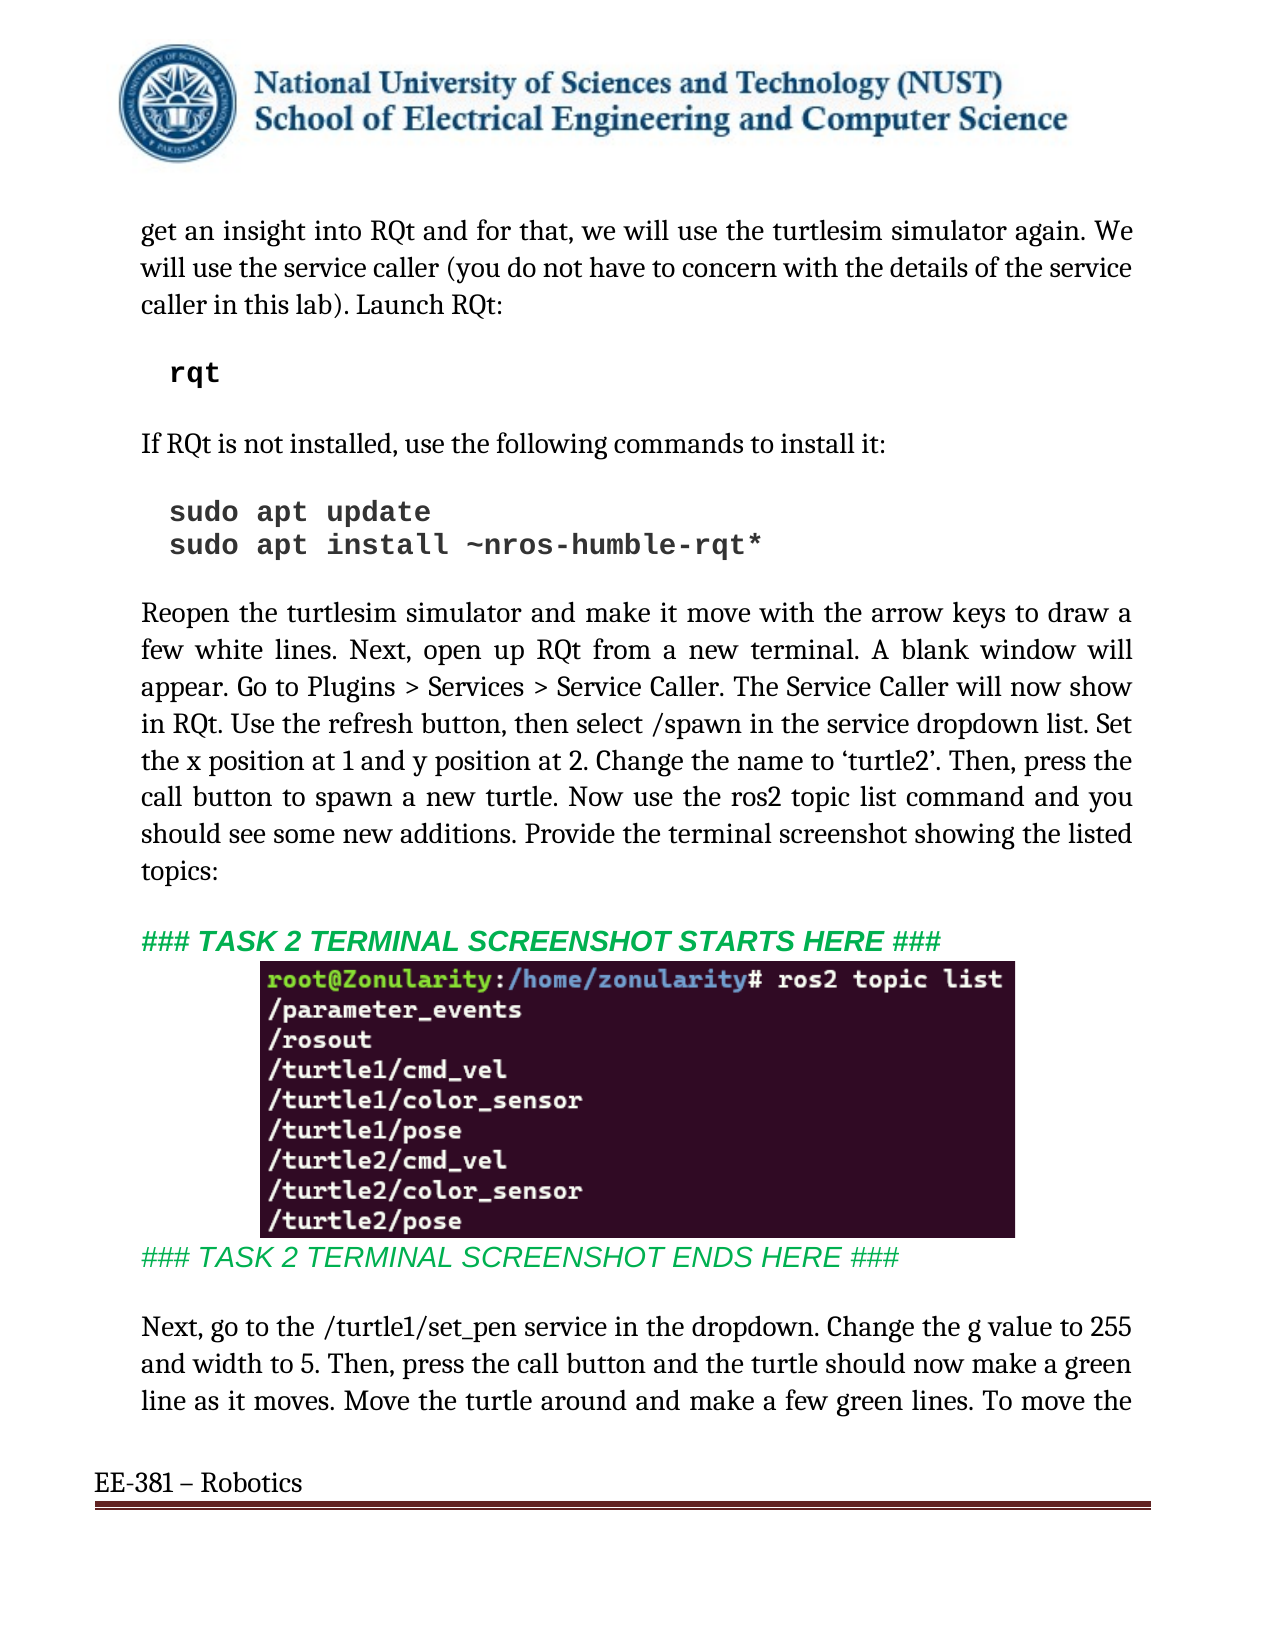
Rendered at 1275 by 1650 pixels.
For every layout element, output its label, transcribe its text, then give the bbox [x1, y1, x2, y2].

text Reopen the turtlesim simulator and make it move with the arrow keys to draw a few white lines. Next, open up RQt from a new terminal. A blank window will appear. Go to Plugins > Services > Service Caller. The Service Caller will now show in RQt. Use the refresh button, then select /spawn in the service dropdown list. Set the x position at 1 and y position at 2. Change the name to ‘turtle2’. Then, press the call button to spawn a new turtle. Now use the ros2 topic list command and you should see some new additions. Provide the terminal screenshot showing the listed topics: [141, 596, 1135, 888]
text sudo apt update [169, 497, 1153, 530]
text sudo apt install ~nros-humble-rqt* [169, 530, 1153, 563]
text ### TASK 2 TERMINAL SCREENSHOT STARTS HERE ### [141, 924, 1135, 958]
picture [106, 39, 1082, 174]
picture [260, 961, 1016, 1238]
text ### TASK 2 TERMINAL SCREENSHOT ENDS HERE ### [141, 1241, 1135, 1274]
text If RQt is not installed, use the following commands to install it: [141, 427, 1135, 461]
text rqt [169, 358, 1135, 391]
